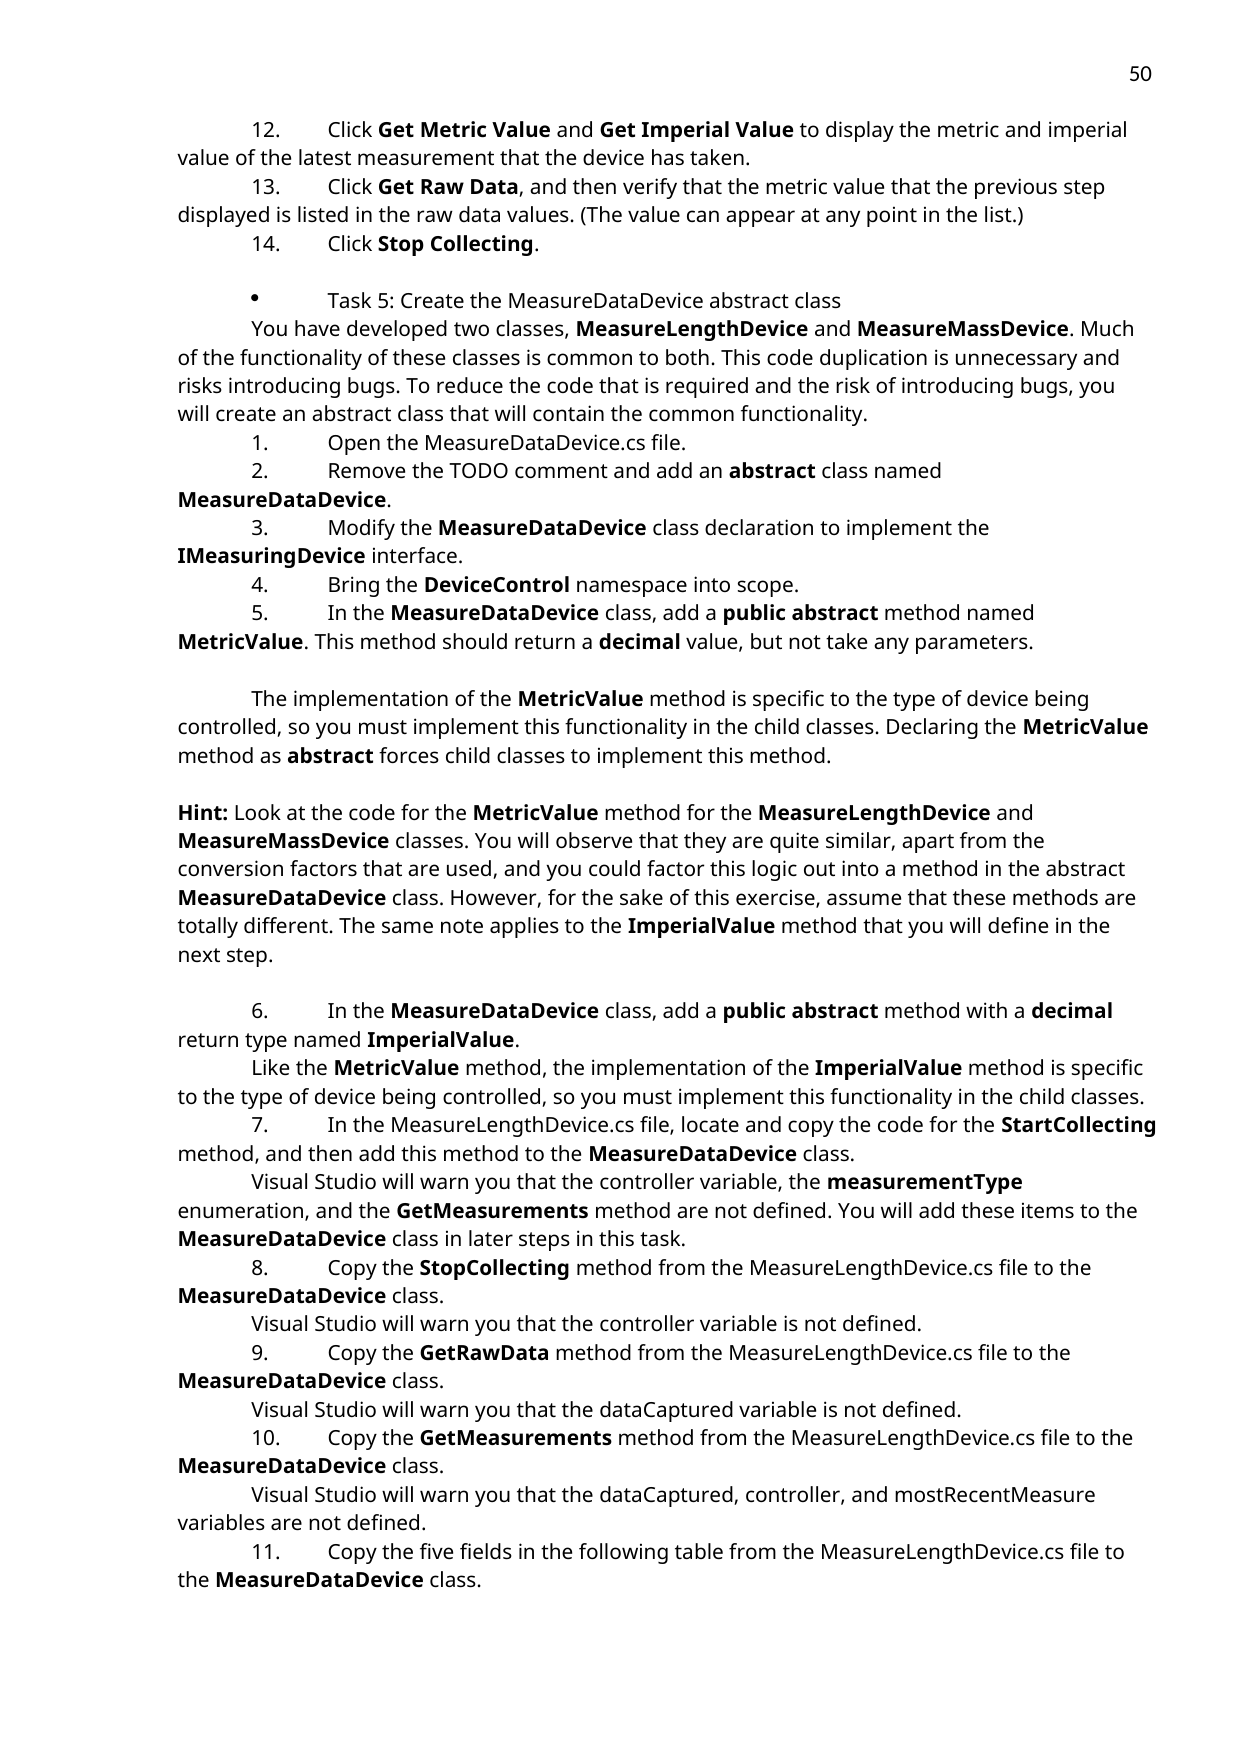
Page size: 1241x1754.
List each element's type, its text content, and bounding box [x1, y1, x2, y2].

list Copy the GetMeasurements method from the MeasureLengthDevice.cs file to the MeasureDataDevice class. [177, 1423, 1152, 1480]
list Copy the StopCollecting method from the MeasureLengthDevice.cs file to the MeasureDataDevice class. [177, 1253, 1152, 1309]
text Visual Studio will warn you that the controller variable is not defined. [177, 1309, 1152, 1338]
list Click Get Metric Value and Get Imperial Value to display the metric and imperial value of the latest measurement that the device has taken. [177, 115, 1152, 172]
list Click Get Raw Data, and then verify that the metric value that the previous step displayed is listed in the raw data values. (The value can appear at any point in the list.) [177, 172, 1152, 229]
list Copy the GetRawData method from the MeasureLengthDevice.cs file to the MeasureDataDevice class. [177, 1338, 1152, 1395]
text The implementation of the MetricValue method is specific to the type of device being controlled, so you must implement this functionality in the child classes. Declaring the MetricValue method as abstract forces child classes to implement this method. [177, 684, 1152, 769]
list In the MeasureDataDevice class, add a public abstract method with a decimal return type named ImperialValue. [177, 997, 1152, 1053]
list Remove the TODO comment and add an abstract class named MeasureDataDevice. [177, 456, 1152, 513]
list In the MeasureLengthDevice.cs file, locate and copy the code for the StartCollecting method, and then add this method to the MeasureDataDevice class. [177, 1110, 1196, 1167]
text Visual Studio will warn you that the dataCaptured variable is not defined. [177, 1395, 1152, 1423]
list Copy the five fields in the following table from the MeasureLengthDevice.cs file to the MeasureDataDevice class. [177, 1537, 1152, 1594]
text Hint: Look at the code for the MetricValue method for the MeasureLengthDevice and MeasureMassDevice classes. You will observe that they are quite similar, apart from the conversion factors that are used, and you could factor this logic out into a method in the abstract MeasureDataDevice class. However, for the sake of this exercise, assume that these methods are totally different. The same note applies to the ImperialValue method that you will define in the next step. [177, 769, 1152, 968]
list In the MeasureDataDevice class, add a public abstract method named MetricValue. This method should return a decimal value, but not take any parameters. [177, 598, 1152, 655]
text Visual Studio will warn you that the controller variable, the measurementType enumeration, and the GetMeasurements method are not defined. You will add these items to the MeasureDataDevice class in later steps in this task. [177, 1167, 1152, 1253]
list Click Stop Collecting. [177, 229, 1152, 257]
list Open the MeasureDataDevice.cs file. [177, 428, 1152, 456]
list Bring the DeviceControl namespace into scope. [177, 570, 1152, 598]
list Task 5: Create the MeasureDataDevice abstract class [177, 286, 1152, 314]
text You have developed two classes, MeasureLengthDevice and MeasureMassDevice. Much of the functionality of these classes is common to both. This code duplication is unnecessary and risks introducing bugs. To reduce the code that is required and the risk of introducing bugs, you will create an abstract class that will contain the common functionality. [177, 314, 1152, 428]
text Visual Studio will warn you that the dataCaptured, controller, and mostRecentMeasure variables are not defined. [177, 1480, 1152, 1537]
list Modify the MeasureDataDevice class declaration to implement the IMeasuringDevice interface. [177, 513, 1152, 570]
text Like the MetricValue method, the implementation of the ImperialValue method is specific to the type of device being controlled, so you must implement this functionality in the child classes. [177, 1053, 1152, 1110]
